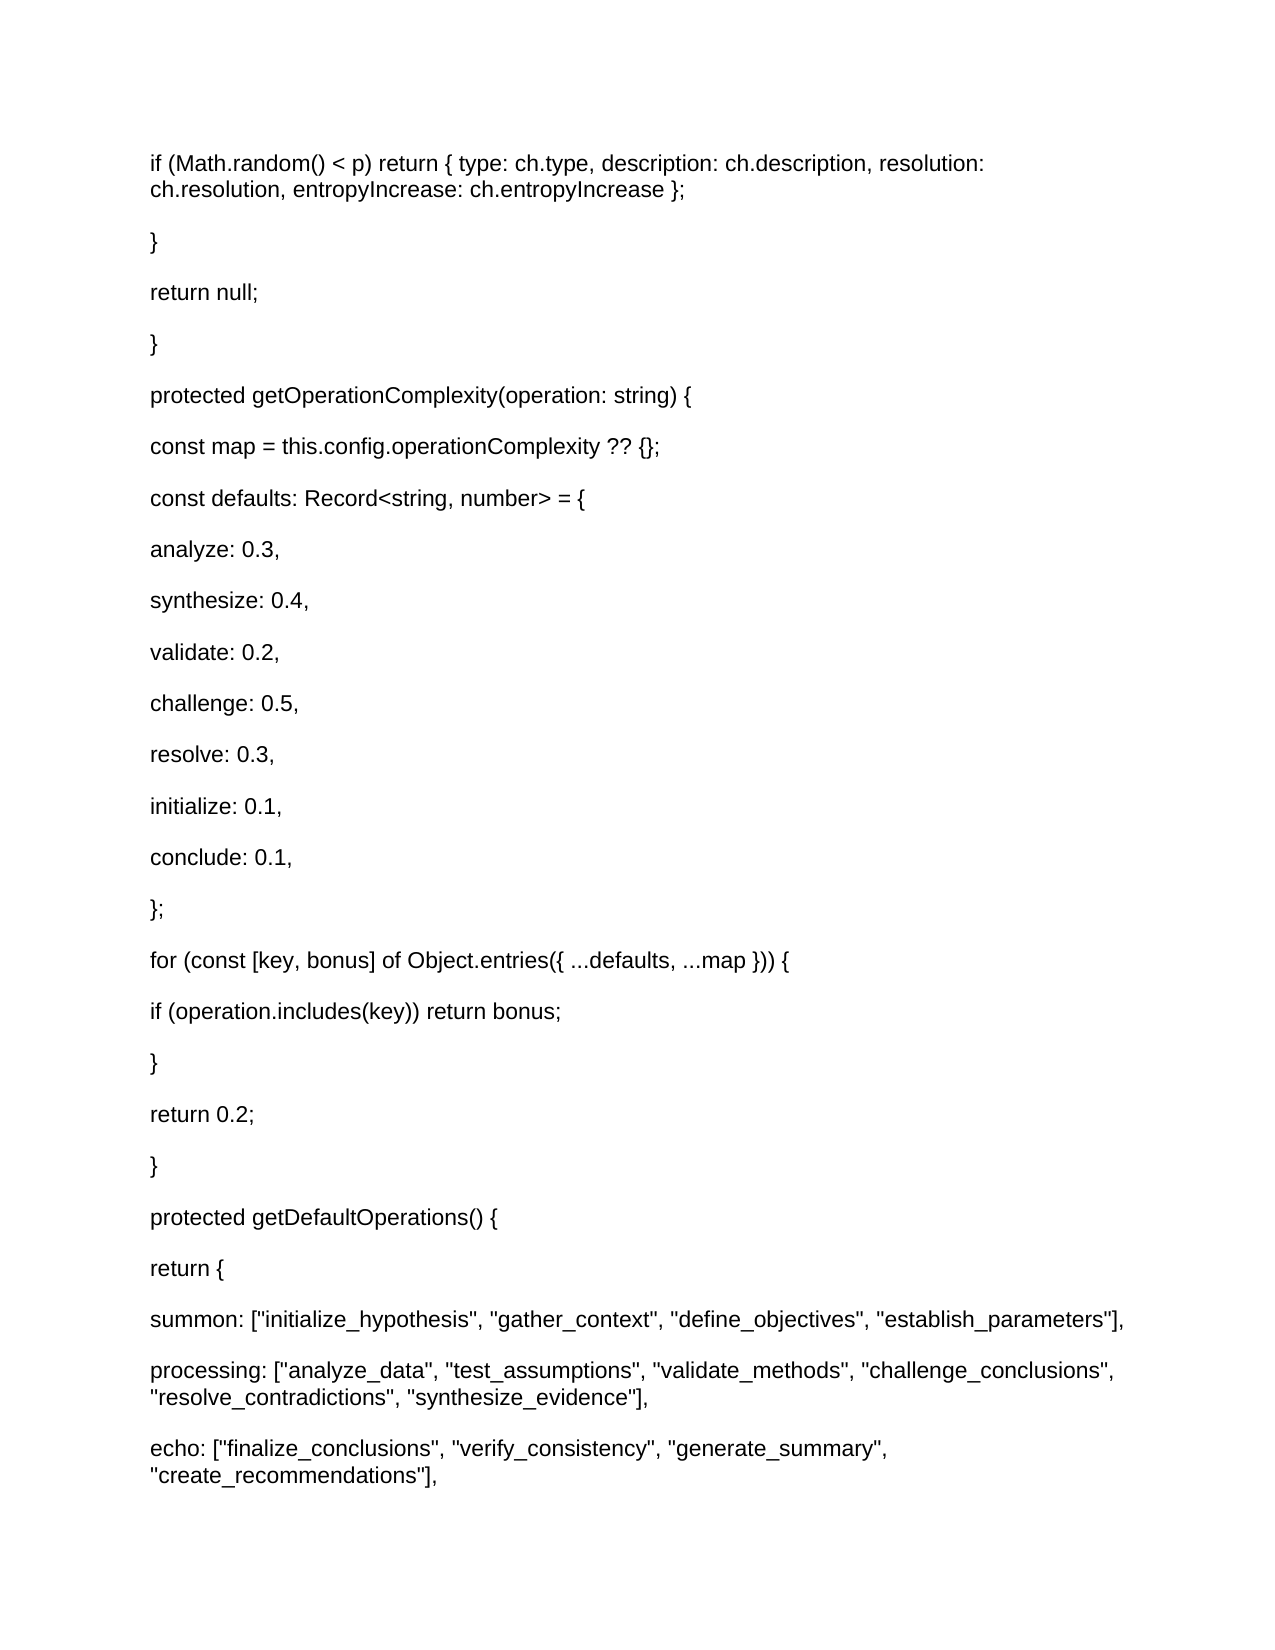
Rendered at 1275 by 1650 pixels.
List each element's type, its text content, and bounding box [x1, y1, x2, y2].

text protected getOperationComplexity(operation: string) { [150, 382, 1125, 408]
text resolve: 0.3, [150, 741, 1125, 768]
text if (operation.includes(key)) return bonus; [150, 998, 1125, 1024]
text initialize: 0.1, [150, 793, 1125, 819]
text protected getDefaultOperations() { [150, 1203, 1125, 1230]
text } [150, 1049, 1125, 1076]
text synthesize: 0.4, [150, 587, 1125, 613]
text } [150, 1152, 1125, 1178]
text processing: ["analyze_data", "test_assumptions", "validate_methods", "challenge_conclusions", "resolve_contradictions", "synthesize_evidence"], [150, 1357, 1125, 1410]
text challenge: 0.5, [150, 690, 1125, 716]
text } [150, 330, 1125, 357]
text echo: ["finalize_conclusions", "verify_consistency", "generate_summary", "create_recommendations"], [150, 1435, 1125, 1488]
text if (Math.random() < p) return { type: ch.type, description: ch.description, resolution: ch.resolution, entropyIncrease: ch.entropyIncrease }; [150, 150, 1125, 203]
text conclude: 0.1, [150, 844, 1125, 870]
text validate: 0.2, [150, 638, 1125, 665]
text } [150, 228, 1125, 254]
text const defaults: Record<string, number> = { [150, 484, 1125, 511]
text analyze: 0.3, [150, 536, 1125, 562]
text const map = this.config.operationComplexity ?? {}; [150, 433, 1125, 459]
text return 0.2; [150, 1101, 1125, 1127]
text }; [150, 895, 1125, 922]
text return { [150, 1255, 1125, 1281]
text summon: ["initialize_hypothesis", "gather_context", "define_objectives", "establish_parameters"], [150, 1306, 1125, 1332]
text return null; [150, 279, 1125, 305]
text for (const [key, bonus] of Object.entries({ ...defaults, ...map })) { [150, 947, 1125, 973]
